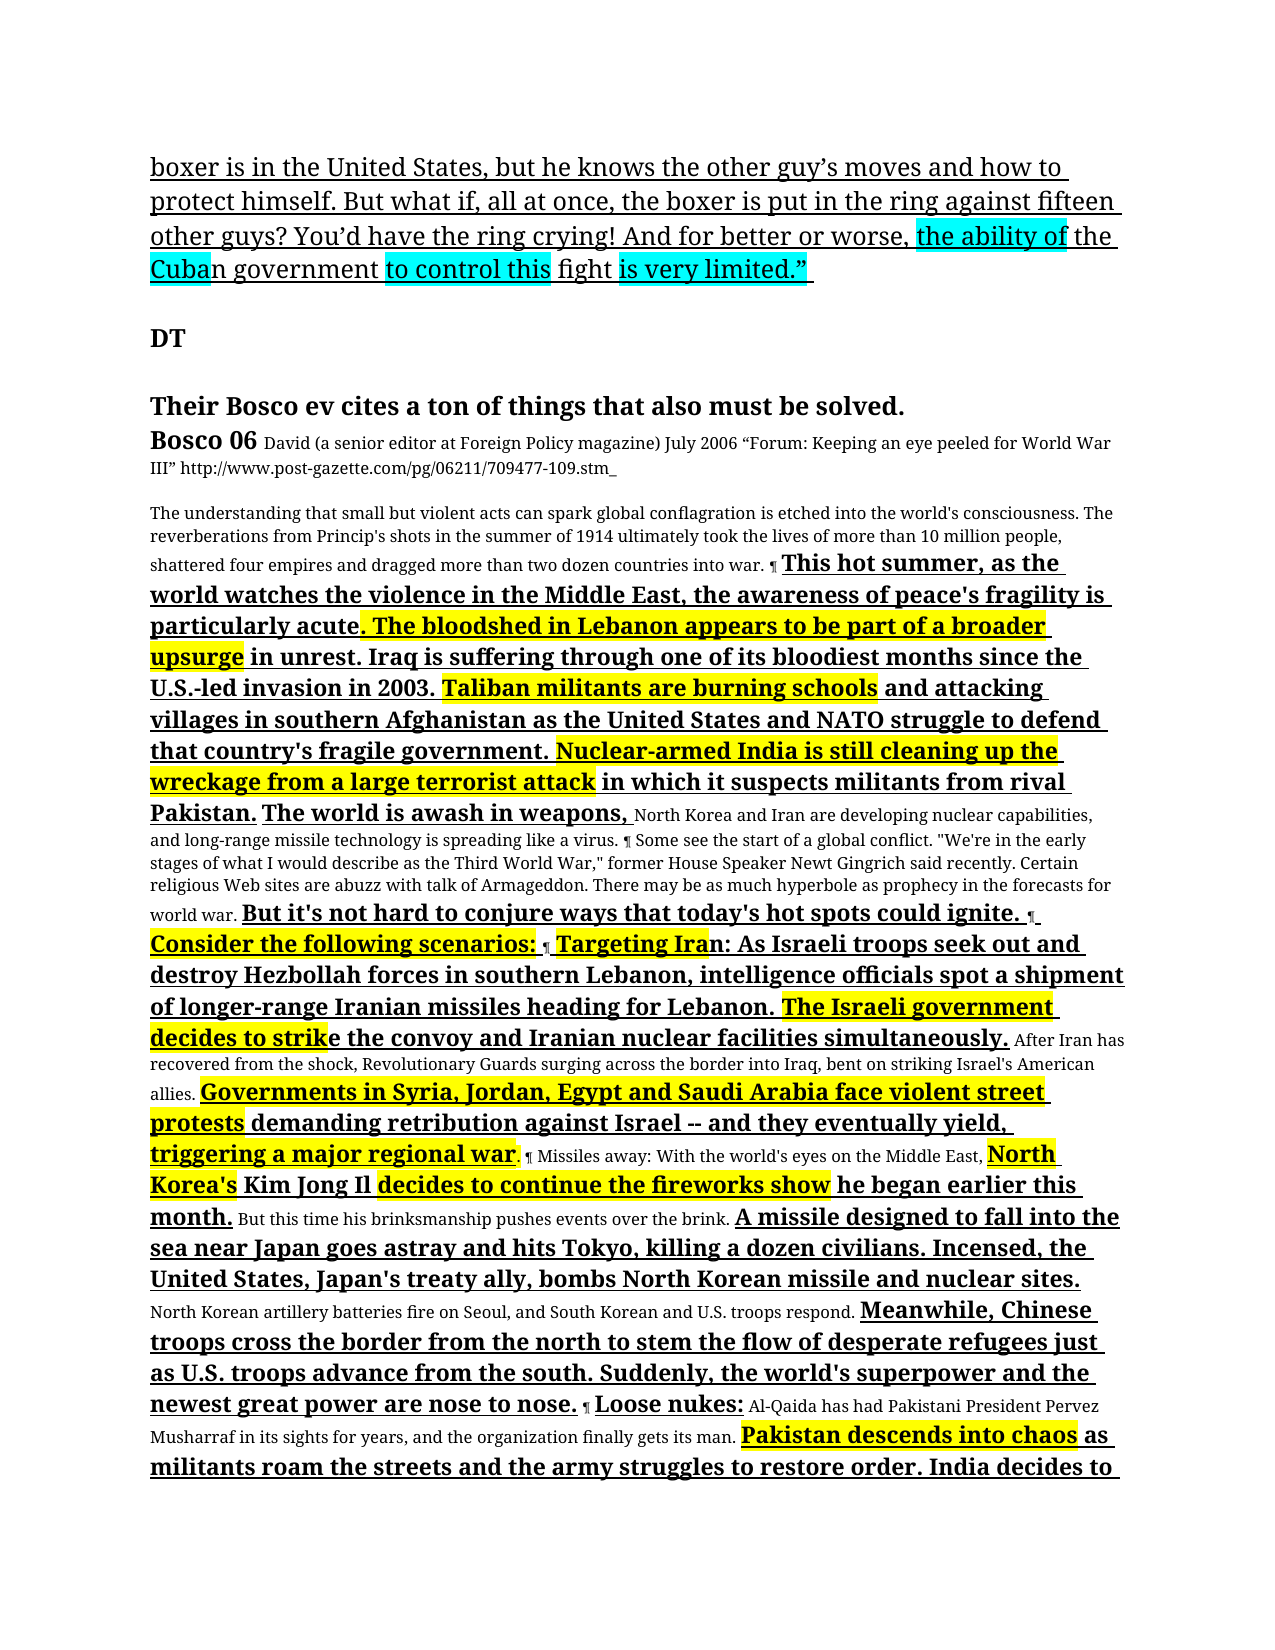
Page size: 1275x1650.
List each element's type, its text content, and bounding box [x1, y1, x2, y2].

text Their Bosco ev cites a ton of things that also must be solved. [150, 388, 1125, 422]
text DT [150, 320, 1125, 354]
text Bosco 06 David (a senior editor at Foreign Policy magazine) July 2006 “Forum: Keeping an eye peeled for World War III” http://www.post-gazette.com/pg/06211/709477-109.stm_ [150, 422, 1125, 479]
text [150, 150, 1125, 286]
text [150, 987, 1125, 1482]
